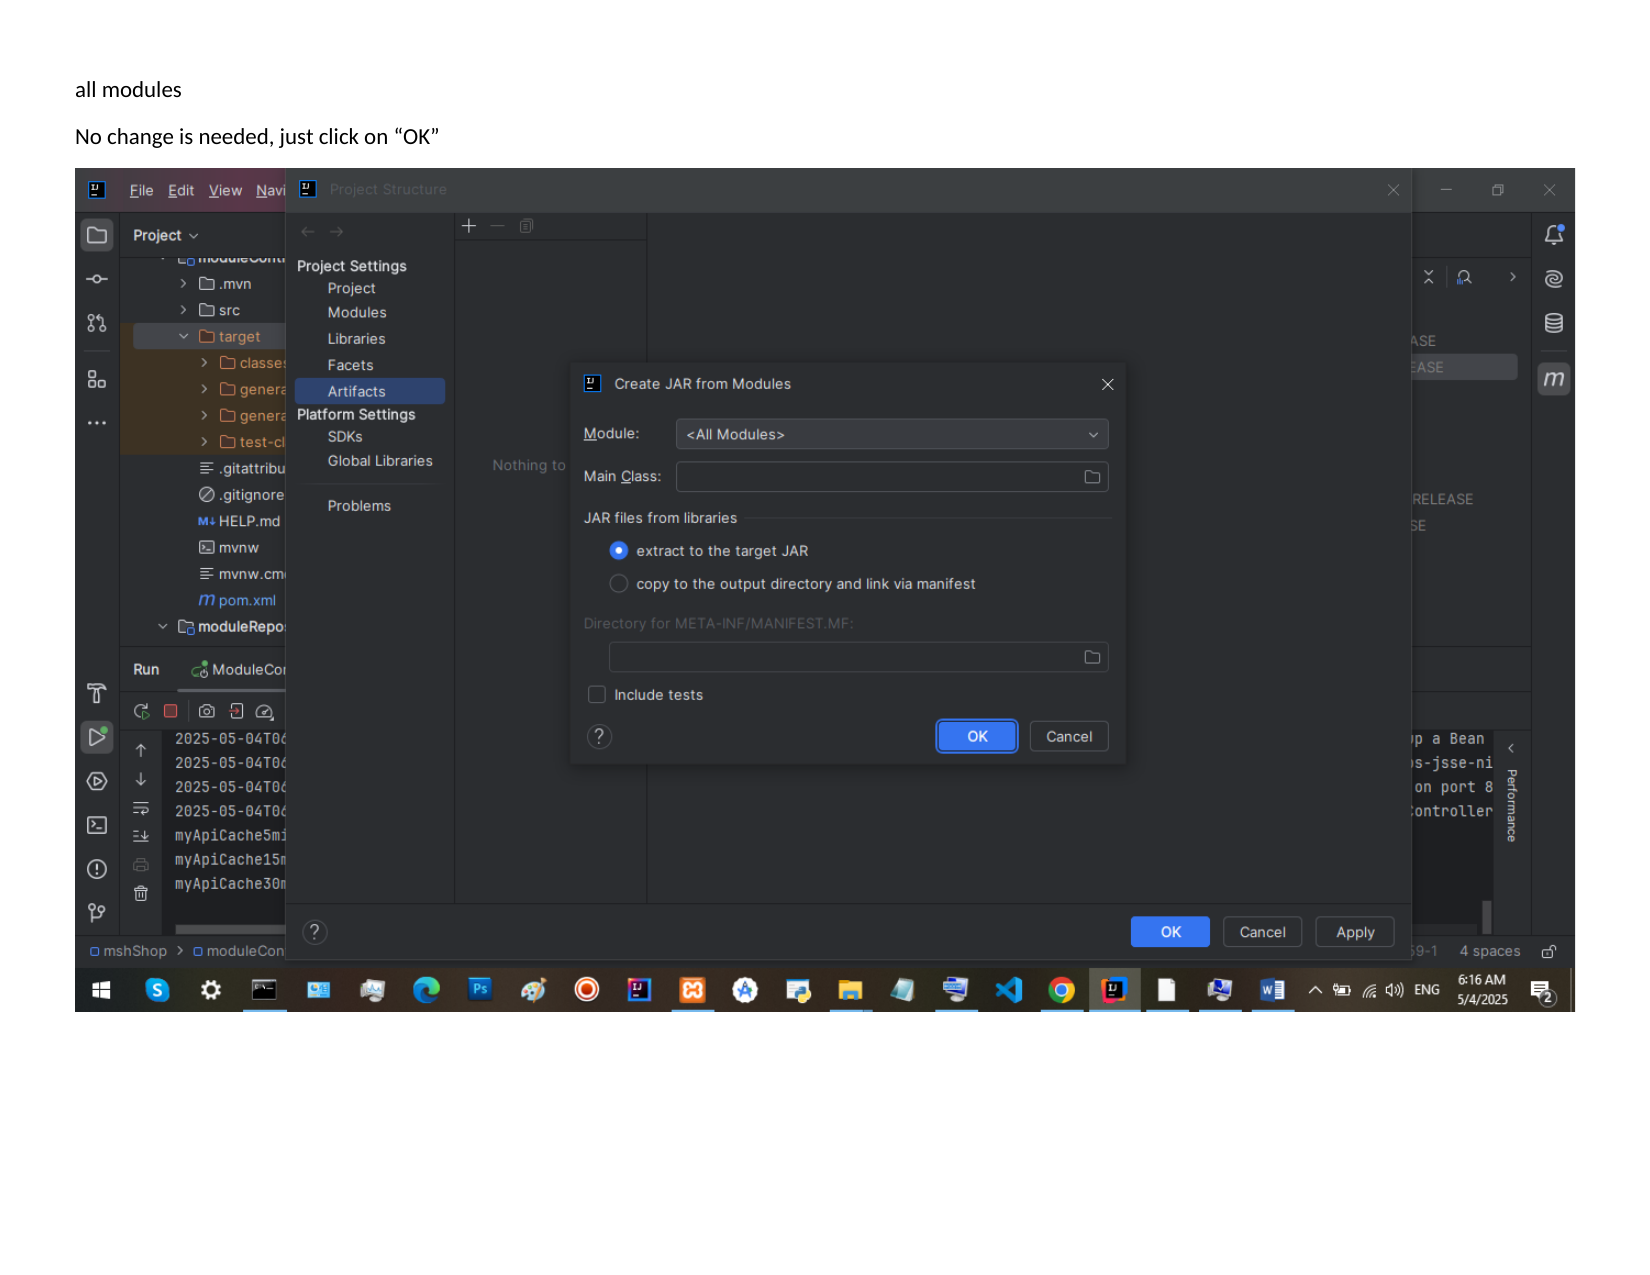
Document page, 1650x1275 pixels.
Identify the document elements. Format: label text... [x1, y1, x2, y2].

text all modules [75, 75, 1575, 103]
text No change is needed, just click on “OK” [75, 122, 1575, 150]
picture [75, 168, 1575, 1012]
